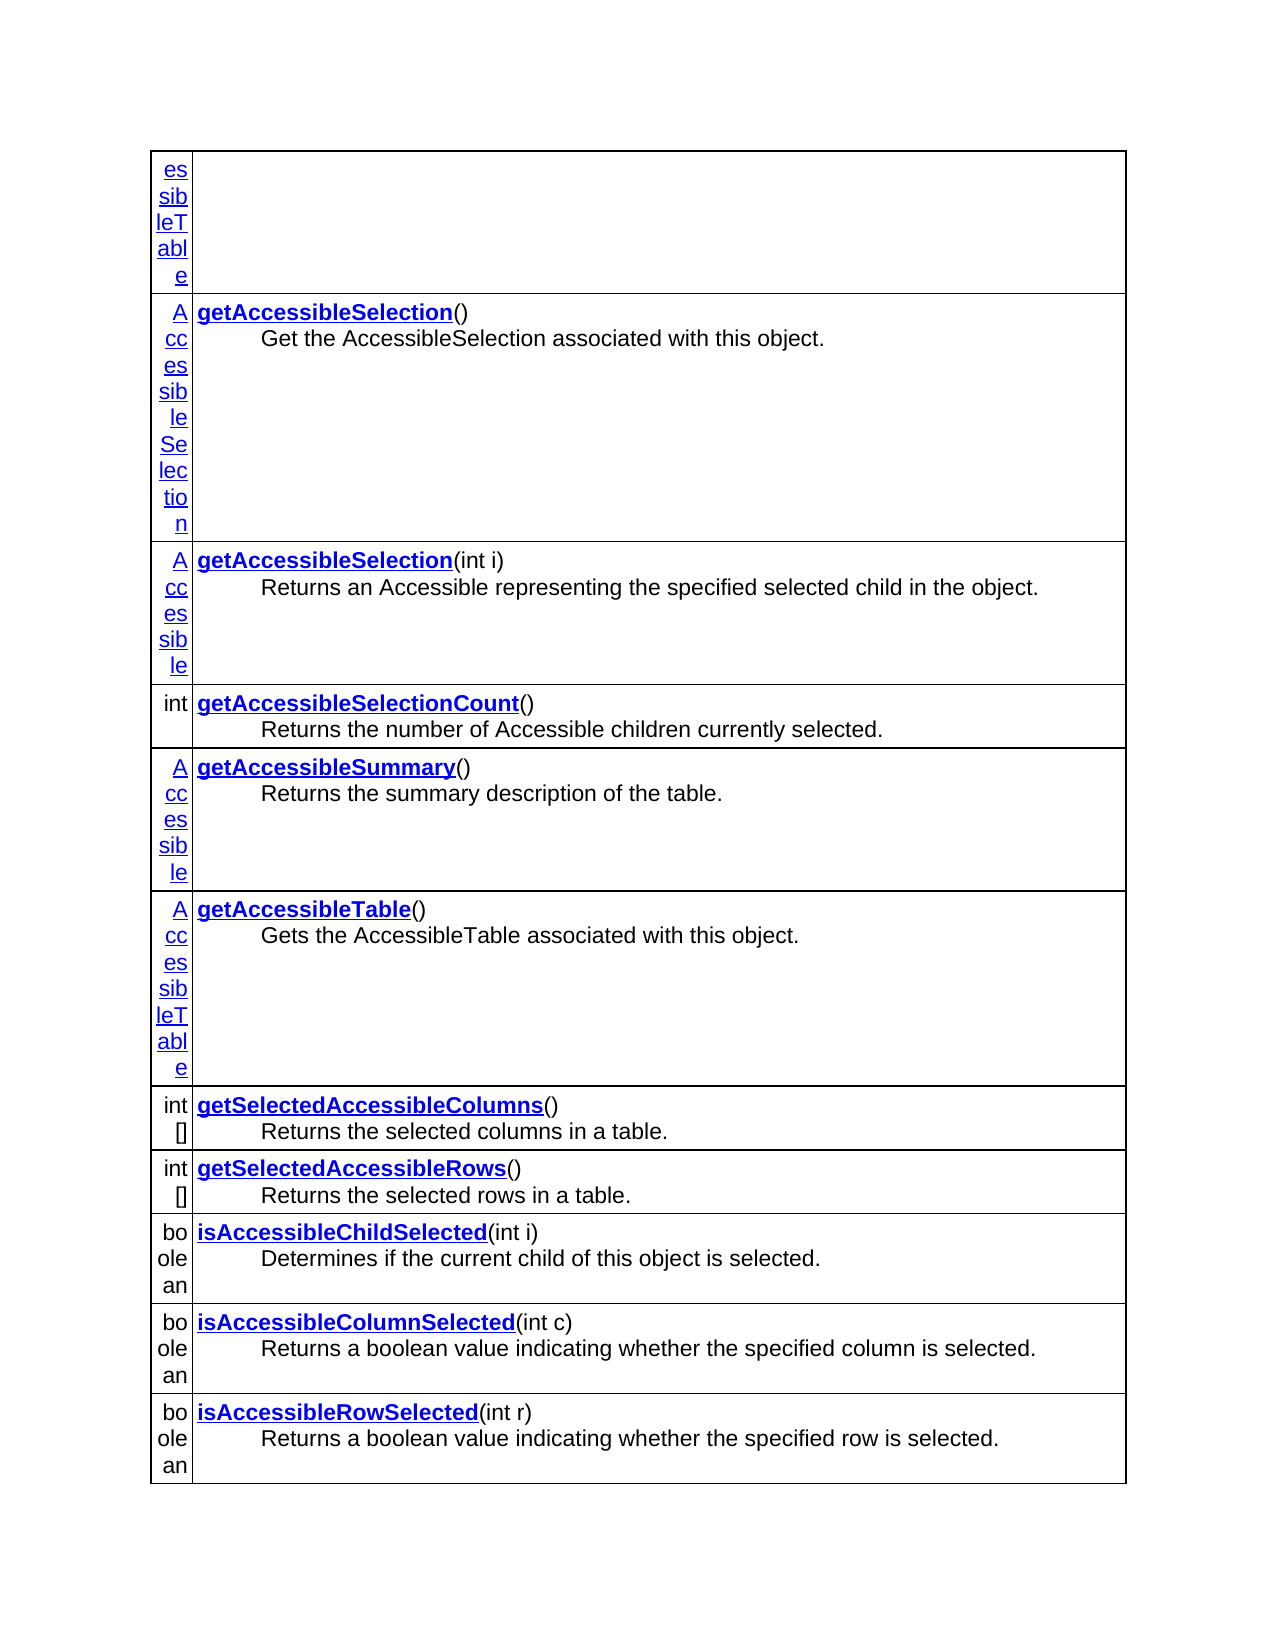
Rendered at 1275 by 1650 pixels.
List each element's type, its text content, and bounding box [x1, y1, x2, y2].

table_cell AccessibleTable [152, 152, 192, 293]
table_cell int[] [152, 1151, 192, 1213]
table_cell boolean [152, 1214, 192, 1303]
table_cell AccessibleSelection [152, 294, 192, 541]
table_cell getSelectedAccessibleRows() Returns the selected rows in a table. [193, 1151, 1125, 1213]
table_cell boolean [152, 1394, 192, 1483]
table_cell Accessible [152, 749, 192, 890]
table_cell getAccessibleSummary() Returns the summary description of the table. [193, 749, 1125, 890]
table_cell isAccessibleColumnSelected(int c) Returns a boolean value indicating whether the specified column is selected. [193, 1304, 1125, 1393]
table_cell isAccessibleRowSelected(int r) Returns a boolean value indicating whether the specified row is selected. [193, 1394, 1125, 1483]
table_cell isAccessibleChildSelected(int i) Determines if the current child of this object is selected. [193, 1214, 1125, 1303]
table_cell getSelectedAccessibleColumns() Returns the selected columns in a table. [193, 1087, 1125, 1149]
table_cell int [152, 685, 192, 747]
table_cell AccessibleTable [152, 892, 192, 1085]
table_cell boolean [152, 1304, 192, 1393]
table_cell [193, 152, 1125, 293]
table_cell getAccessibleSelection(int i) Returns an Accessible representing the specified selected child in the object. [193, 542, 1125, 683]
table_cell getAccessibleSelectionCount() Returns the number of Accessible children currently selected. [193, 685, 1125, 747]
table_cell Accessible [152, 542, 192, 683]
table_cell int[] [152, 1087, 192, 1149]
table_cell getAccessibleSelection() Get the AccessibleSelection associated with this object. [193, 294, 1125, 541]
table_cell getAccessibleTable() Gets the AccessibleTable associated with this object. [193, 892, 1125, 1085]
